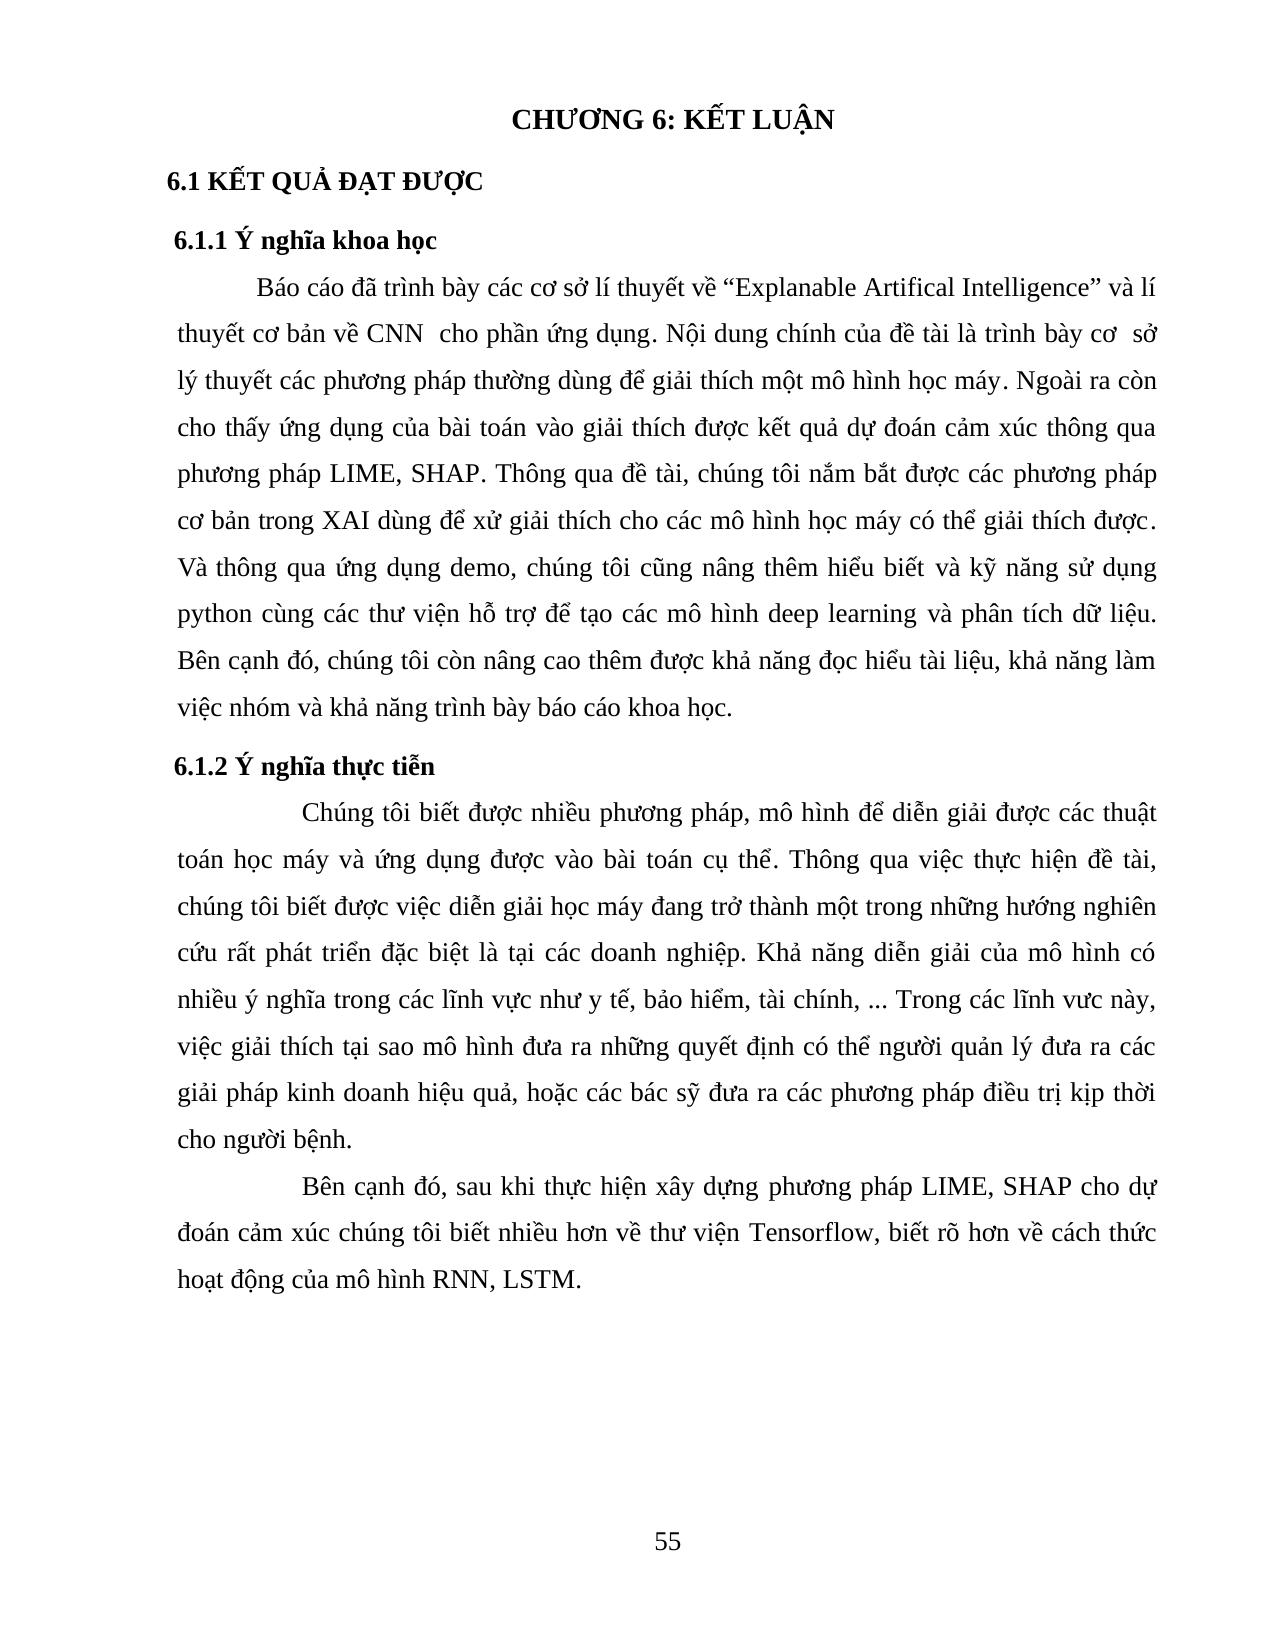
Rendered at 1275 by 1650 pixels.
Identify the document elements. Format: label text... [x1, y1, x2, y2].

subtitle CHƯƠNG 6: KẾT LUẬN [177, 102, 1169, 136]
subtitle 6.1.1 Ý nghĩa khoa học [173, 224, 1161, 255]
text Báo cáo đã trình bày các cơ sở lí thuyết về “Explanable Artifical Intelligence” và lí thuyết cơ bản về CNN cho phần ứng dụng. Nội dung chính của đề tài là trình bày cơ sở lý thuyết các phương pháp thường dùng để giải thích một mô hình học máy. Ngoài ra còn cho thấy ứng dụng của bài toán vào giải thích được kết quả dự đoán cảm xúc thông qua phương pháp LIME, SHAP. Thông qua đề tài, chúng tôi nắm bắt được các phương pháp cơ bản trong XAI dùng để xử giải thích cho các mô hình học máy có thể giải thích được. Và thông qua ứng dụng demo, chúng tôi cũng nâng thêm hiểu biết và kỹ năng sử dụng python cùng các thư viện hỗ trợ để tạo các mô hình deep learning và phân tích dữ liệu. Bên cạnh đó, chúng tôi còn nâng cao thêm được khả năng đọc hiểu tài liệu, khả năng làm việc nhóm và khả năng trình bày báo cáo khoa học. [177, 271, 1157, 722]
subtitle 6.1.2 Ý nghĩa thực tiễn [173, 750, 1161, 781]
text Chúng tôi biết được nhiều phương pháp, mô hình để diễn giải được các thuật toán học máy và ứng dụng được vào bài toán cụ thể. Thông qua việc thực hiện đề tài, chúng tôi biết được việc diễn giải học máy đang trở thành một trong những hướng nghiên cứu rất phát triển đặc biệt là tại các doanh nghiệp. Khả năng diễn giải của mô hình có nhiều ý nghĩa trong các lĩnh vực như y tế, bảo hiểm, tài chính, ... Trong các lĩnh vưc này, việc giải thích tại sao mô hình đưa ra những quyết định có thể người quản lý đưa ra các giải pháp kinh doanh hiệu quả, hoặc các bác sỹ đưa ra các phương pháp điều trị kịp thời cho người bệnh. [177, 796, 1157, 1154]
text Bên cạnh đó, sau khi thực hiện xây dựng phương pháp LIME, SHAP cho dự đoán cảm xúc chúng tôi biết nhiều hơn về thư viện Tensorflow, biết rõ hơn về cách thức hoạt động của mô hình RNN, LSTM. [177, 1170, 1157, 1294]
subtitle 6.1 KẾT QUẢ ĐẠT ĐƯỢC [167, 165, 1169, 196]
